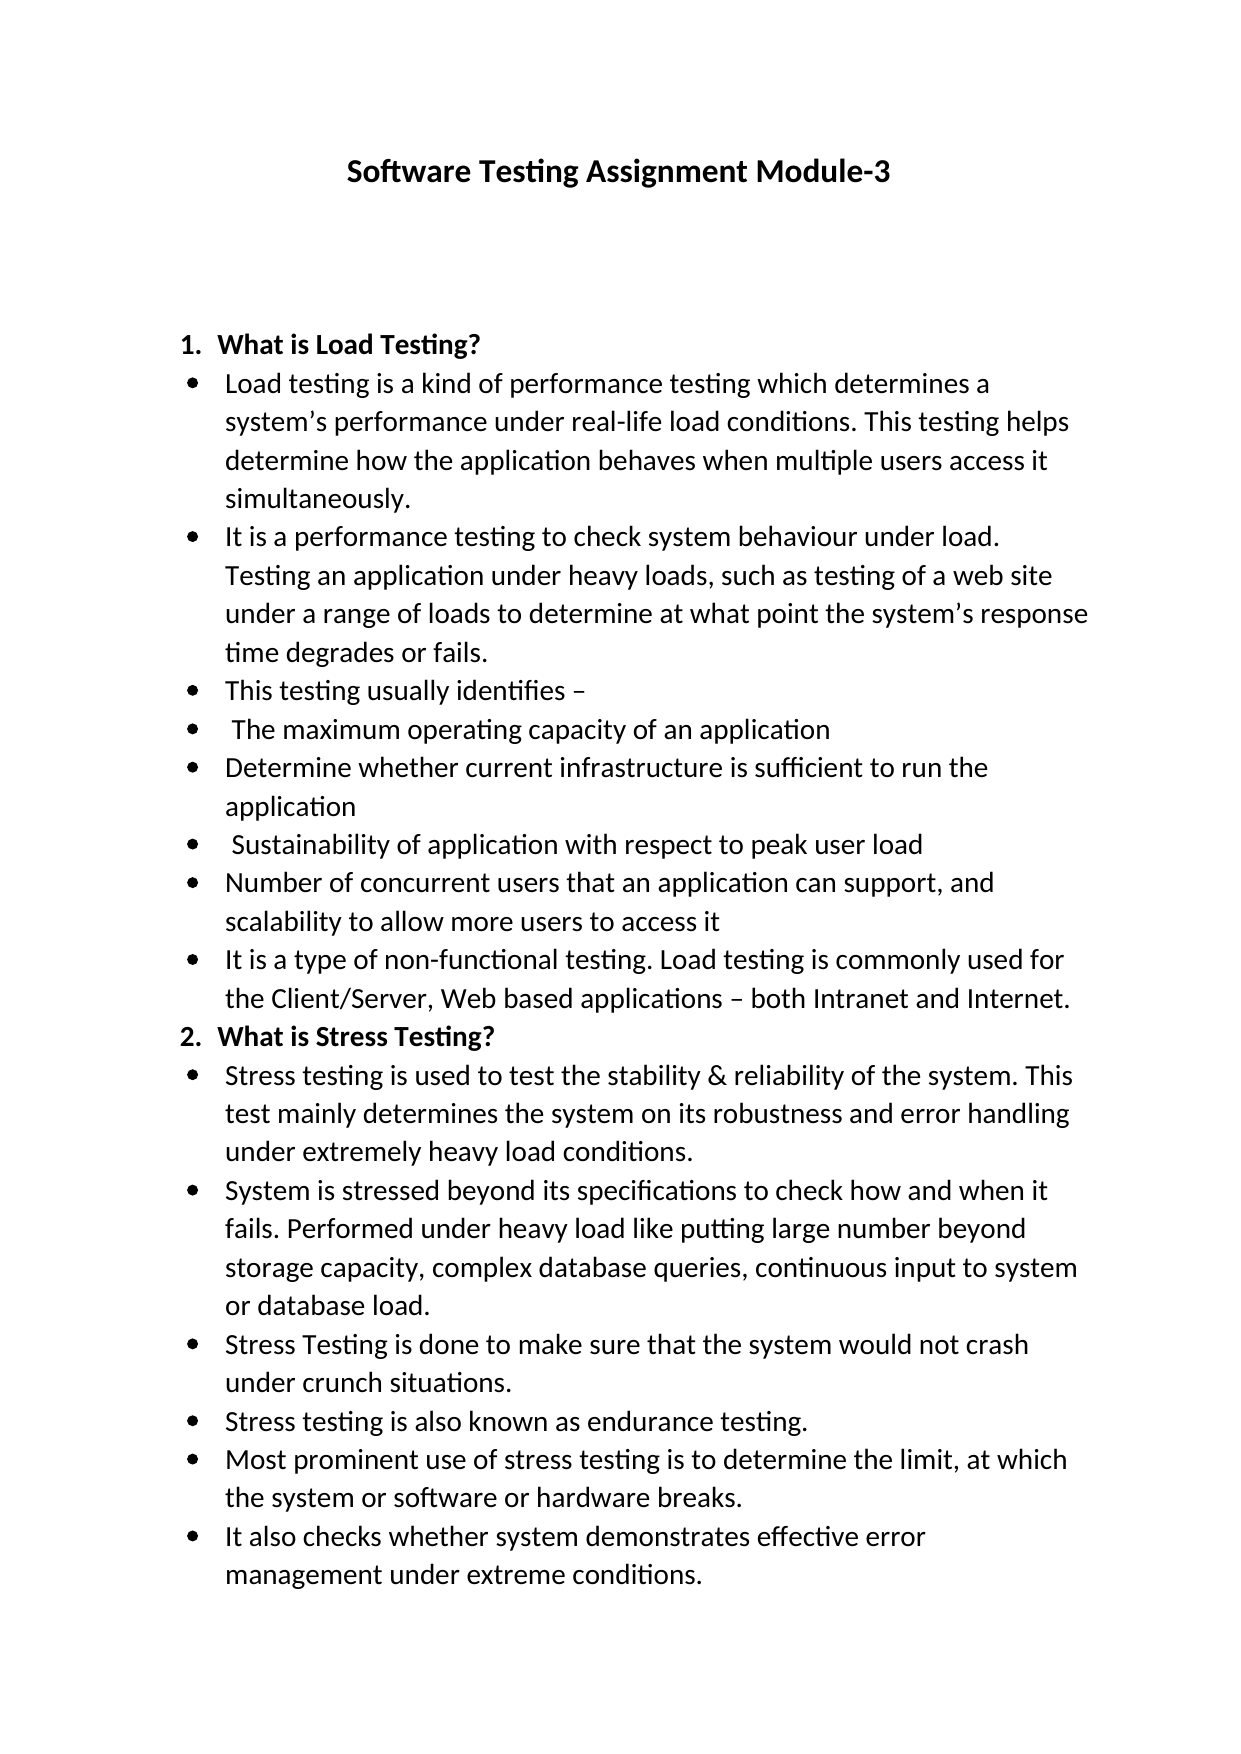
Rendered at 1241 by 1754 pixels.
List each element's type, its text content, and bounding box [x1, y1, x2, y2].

list Number of concurrent users that an application can support, and scalability to allow more users to access it [187, 864, 1090, 938]
list Stress testing is also known as endurance testing. [187, 1403, 1090, 1438]
list It also checks whether system demonstrates effective error management under extreme conditions. [187, 1518, 1090, 1592]
list Stress Testing is done to make sure that the system would not crash under crunch situations. [187, 1326, 1090, 1400]
list This testing usually identifies – [187, 672, 1090, 708]
list Load testing is a kind of performance testing which determines a system’s performance under real-life load conditions. This testing helps determine how the application behaves when multiple users access it simultaneously. [187, 365, 1090, 516]
list The maximum operating capacity of an application [187, 711, 1090, 746]
list Sustainability of application with respect to peak user load [187, 826, 1090, 862]
list What is Load Testing? [179, 326, 1090, 362]
list Most prominent use of stress testing is to determine the limit, at which the system or software or hardware breaks. [187, 1441, 1090, 1515]
list System is stressed beyond its specifications to check how and when it fails. Performed under heavy load like putting large number beyond storage capacity, complex database queries, continuous input to system or database load. [187, 1172, 1090, 1323]
list What is Stress Testing? [179, 1018, 1090, 1054]
list Determine whether current infrastructure is sufficient to run the application [187, 749, 1090, 823]
text Software Testing Assignment Module-3 [150, 150, 1090, 191]
list Stress testing is used to test the stability & reliability of the system. This test mainly determines the system on its robustness and error handling under extremely heavy load conditions. [187, 1057, 1090, 1169]
list It is a type of non-functional testing. Load testing is commonly used for the Client/Server, Web based applications – both Intranet and Internet. [187, 941, 1090, 1015]
list It is a performance testing to check system behaviour under load. Testing an application under heavy loads, such as testing of a web site under a range of loads to determine at what point the system’s response time degrades or fails. [187, 518, 1090, 669]
